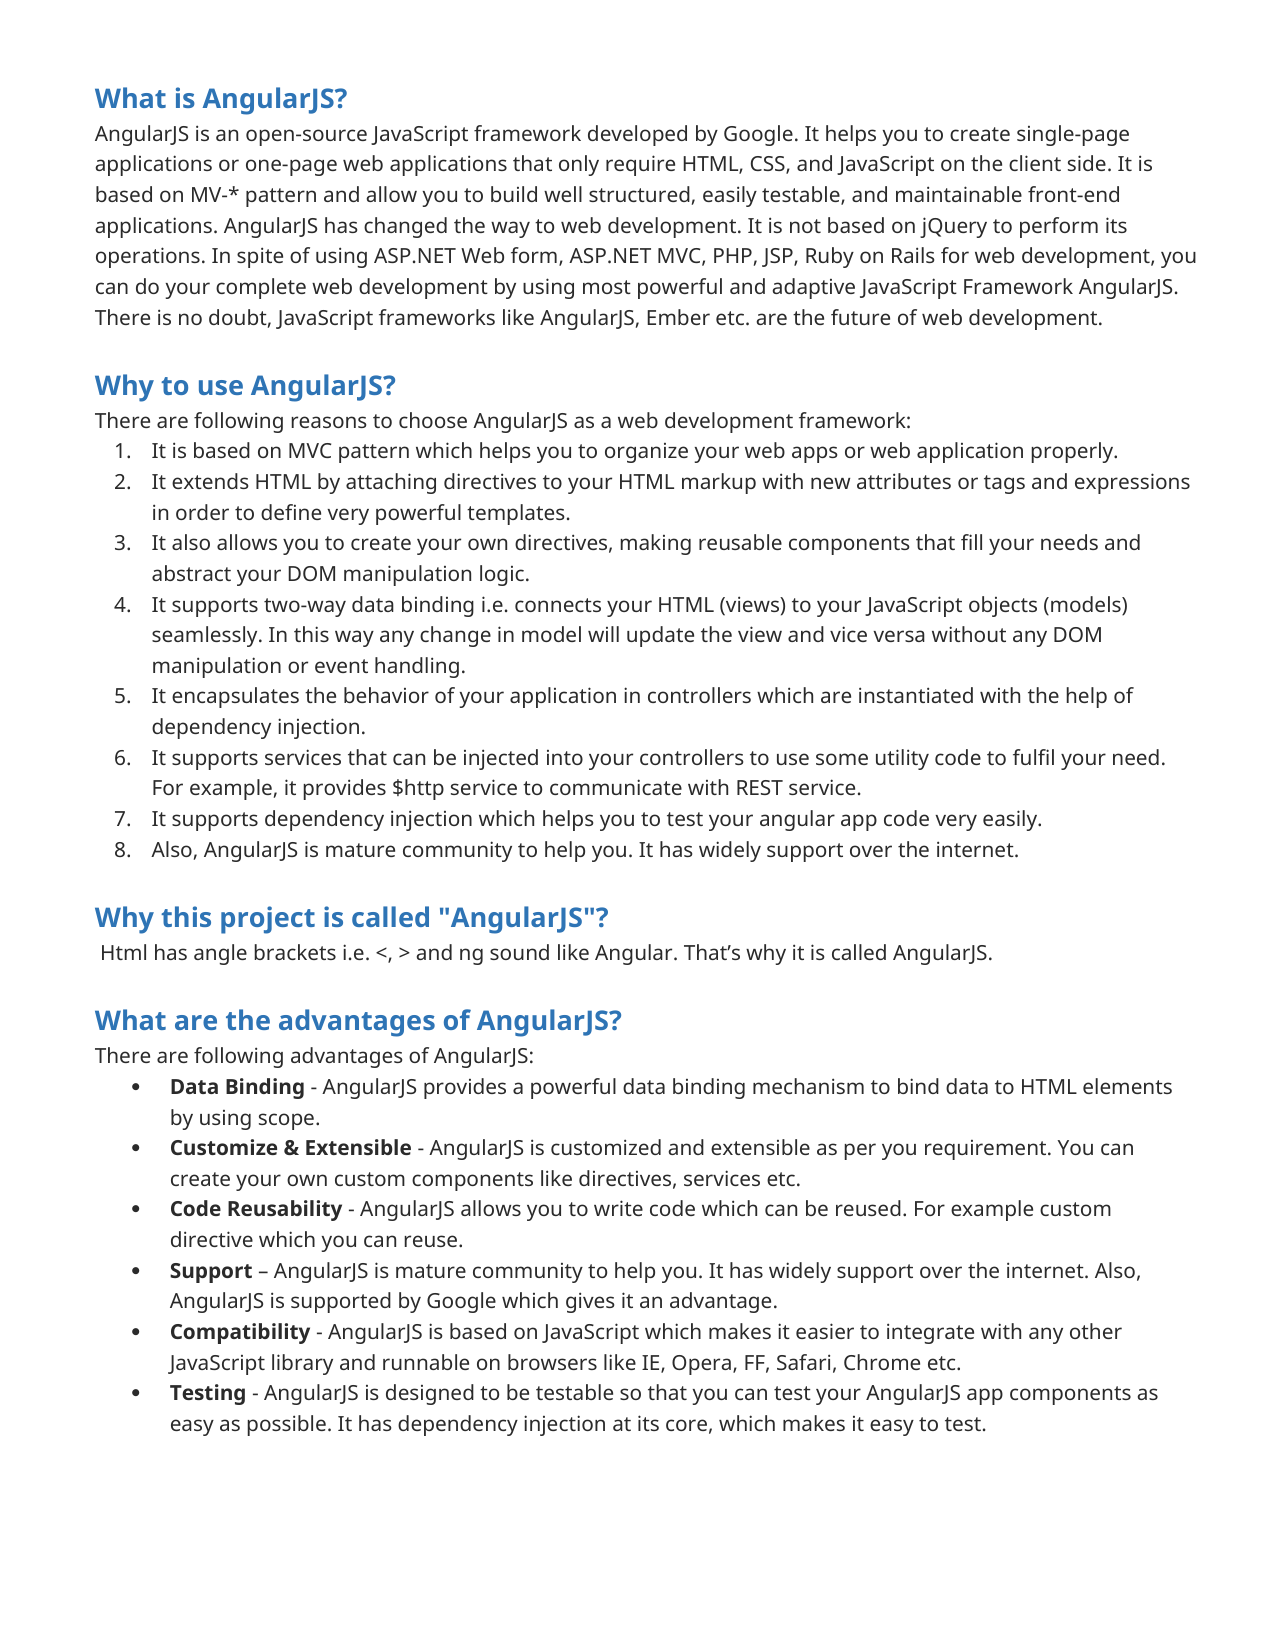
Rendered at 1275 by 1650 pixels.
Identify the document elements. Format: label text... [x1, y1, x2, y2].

list Also, AngularJS is mature community to help you. It has widely support over the internet. [114, 835, 1200, 863]
list It is based on MVC pattern which helps you to organize your web apps or web application properly. [114, 437, 1200, 465]
subtitle What is AngularJS? [94, 79, 1200, 116]
subtitle Why to use AngularJS? [94, 366, 1200, 403]
text There are following reasons to choose AngularJS as a web development framework: [94, 406, 1200, 434]
list Customize & Extensible - AngularJS is customized and extensible as per you requirement. You can create your own custom components like directives, services etc. [132, 1133, 1200, 1192]
text Html has angle brackets i.e. <, > and ng sound like Angular. That’s why it is called AngularJS. [94, 938, 1200, 967]
list It also allows you to create your own directives, making reusable components that fill your needs and abstract your DOM manipulation logic. [114, 528, 1200, 588]
list It supports two-way data binding i.e. connects your HTML (views) to your JavaScript objects (models) seamlessly. In this way any change in model will update the view and vice versa without any DOM manipulation or event handling. [114, 590, 1200, 679]
subtitle What are the advantages of AngularJS? [94, 1002, 1200, 1038]
list It supports dependency injection which helps you to test your angular app code very easily. [114, 804, 1200, 833]
list Code Reusability - AngularJS allows you to write code which can be reused. For example custom directive which you can reuse. [132, 1194, 1200, 1254]
list Compatibility - AngularJS is based on JavaScript which makes it easier to integrate with any other JavaScript library and runnable on browsers like IE, Opera, FF, Safari, Chrome etc. [132, 1317, 1200, 1376]
list It encapsulates the behavior of your application in controllers which are instantiated with the help of dependency injection. [114, 682, 1200, 741]
list Data Binding - AngularJS provides a powerful data binding mechanism to bind data to HTML elements by using scope. [132, 1072, 1200, 1131]
text There are following advantages of AngularJS: [94, 1041, 1200, 1070]
subtitle Why this project is called "AngularJS"? [94, 898, 1200, 935]
text AngularJS is an open-source JavaScript framework developed by Google. It helps you to create single-page applications or one-page web applications that only require HTML, CSS, and JavaScript on the client side. It is based on MV-* pattern and allow you to build well structured, easily testable, and maintainable front-end applications. AngularJS has changed the way to web development. It is not based on jQuery to perform its operations. In spite of using ASP.NET Web form, ASP.NET MVC, PHP, JSP, Ruby on Rails for web development, you can do your complete web development by using most powerful and adaptive JavaScript Framework AngularJS. There is no doubt, JavaScript frameworks like AngularJS, Ember etc. are the future of web development. [94, 119, 1200, 331]
list Testing - AngularJS is designed to be testable so that you can test your AngularJS app components as easy as possible. It has dependency injection at its core, which makes it easy to test. [132, 1378, 1200, 1437]
list It extends HTML by attaching directives to your HTML markup with new attributes or tags and expressions in order to define very powerful templates. [114, 467, 1200, 526]
list It supports services that can be injected into your controllers to use some utility code to fulfil your need. For example, it provides $http service to communicate with REST service. [114, 743, 1200, 802]
list Support – AngularJS is mature community to help you. It has widely support over the internet. Also, AngularJS is supported by Google which gives it an advantage. [132, 1256, 1200, 1315]
